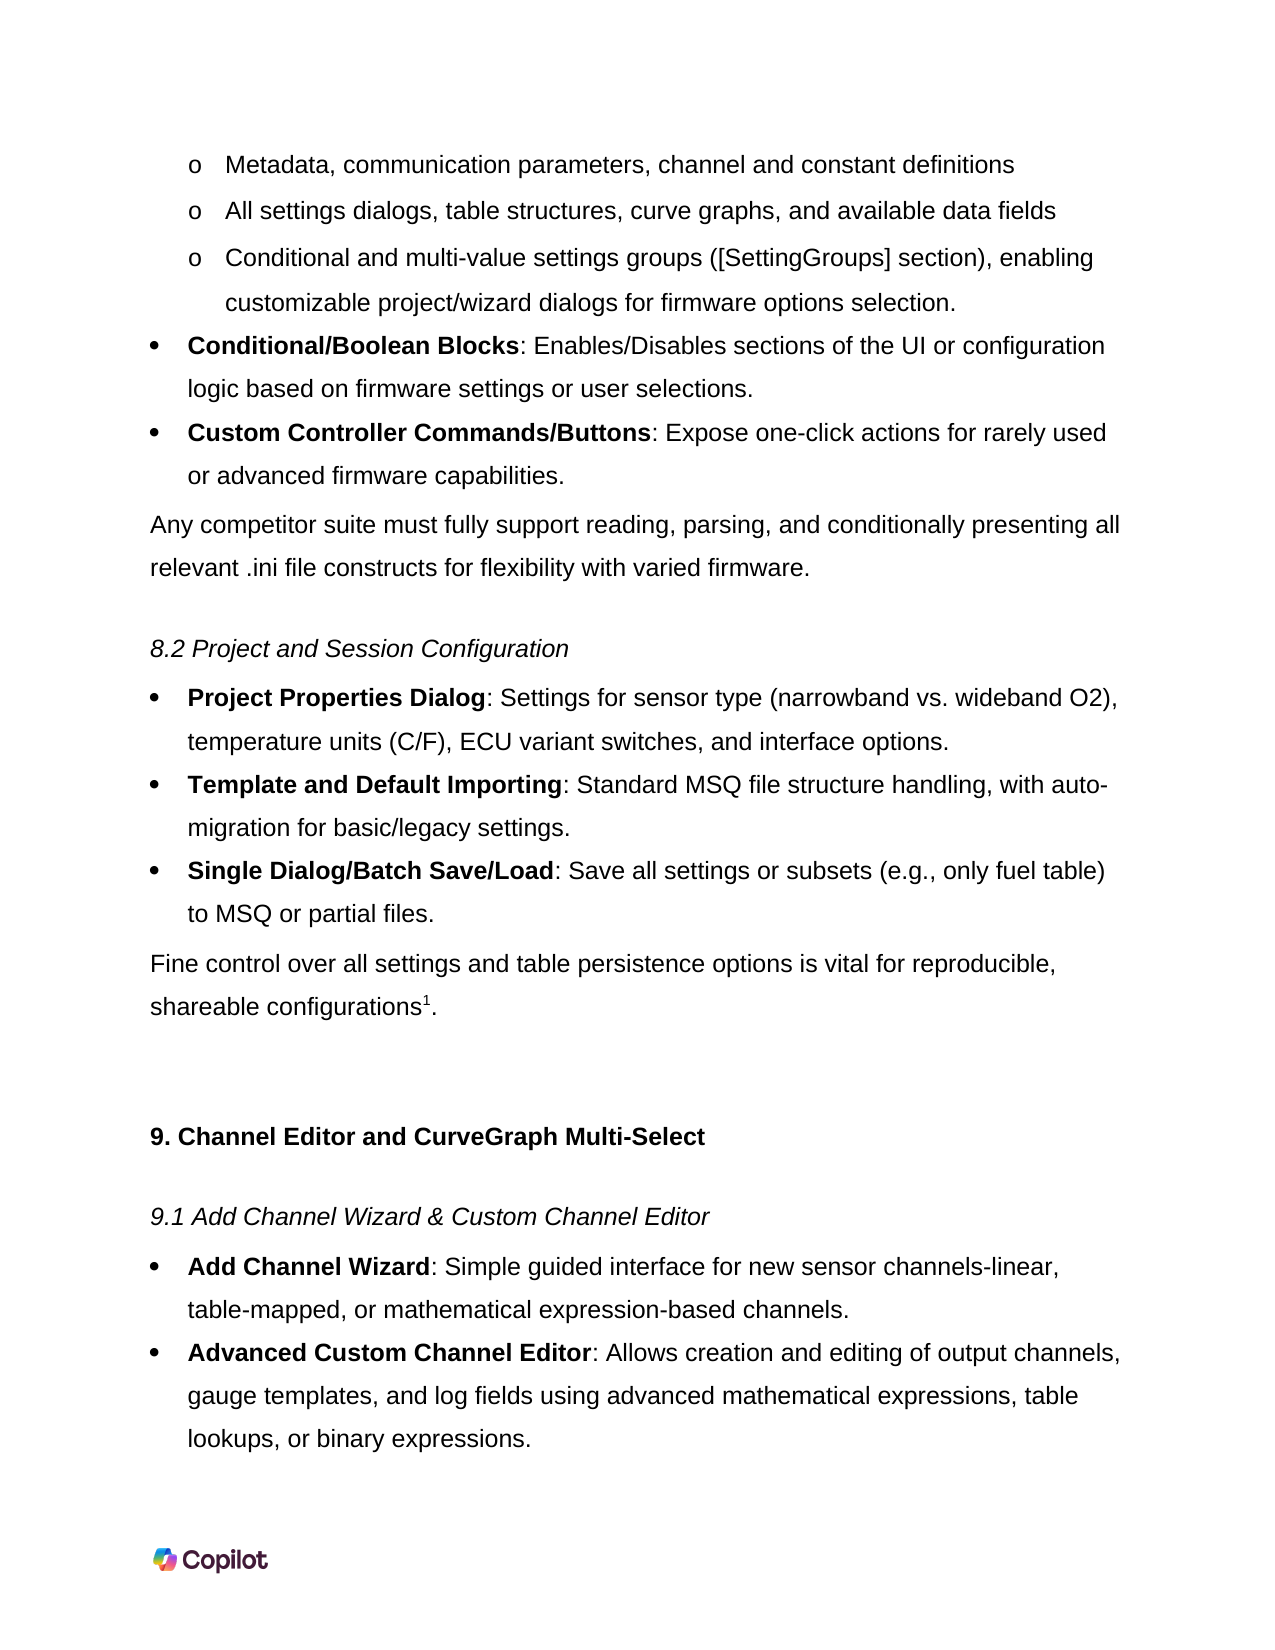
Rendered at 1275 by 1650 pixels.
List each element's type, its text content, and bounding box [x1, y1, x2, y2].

subtitle 9.1 Add Channel Wizard & Custom Channel Editor [150, 1202, 1125, 1231]
text Fine control over all settings and table persistence options is vital for reproducible, shareable configurations1. [150, 948, 1125, 1020]
list Project Properties Dialog: Settings for sensor type (narrowband vs. wideband O2), temperature units (C/F), ECU variant switches, and interface options. [150, 683, 1125, 755]
subtitle 9. Channel Editor and CurveGraph Multi-Select [150, 1122, 1125, 1150]
list Metadata, communication parameters, channel and constant definitions [187, 150, 1125, 181]
list Advanced Custom Channel Editor: Allows creation and editing of output channels, gauge templates, and log fields using advanced mathematical expressions, table lookups, or binary expressions. [150, 1338, 1125, 1453]
list Conditional/Boolean Blocks: Enables/Disables sections of the UI or configuration logic based on firmware settings or user selections. [150, 331, 1125, 403]
text Any competitor suite must fully support reading, parsing, and conditionally presenting all relevant .ini file constructs for flexibility with varied firmware. [150, 510, 1125, 582]
list Conditional and multi-value settings groups ([SettingGroups] section), enabling customizable project/wizard dialogs for firmware options selection. [187, 243, 1125, 317]
list Add Channel Wizard: Simple guided interface for new sensor channels-linear, table-mapped, or mathematical expression-based channels. [150, 1252, 1125, 1324]
list Template and Default Importing: Standard MSQ file structure handling, with auto-migration for basic/legacy settings. [150, 769, 1125, 842]
list Custom Controller Commands/Buttons: Expose one-click actions for rarely used or advanced firmware capabilities. [150, 417, 1125, 489]
subtitle 8.2 Project and Session Configuration [150, 634, 1125, 663]
list Single Dialog/Batch Save/Load: Save all settings or subsets (e.g., only fuel table) to MSQ or partial files. [150, 856, 1125, 928]
list All settings dialogs, table structures, curve graphs, and available data fields [187, 196, 1125, 227]
